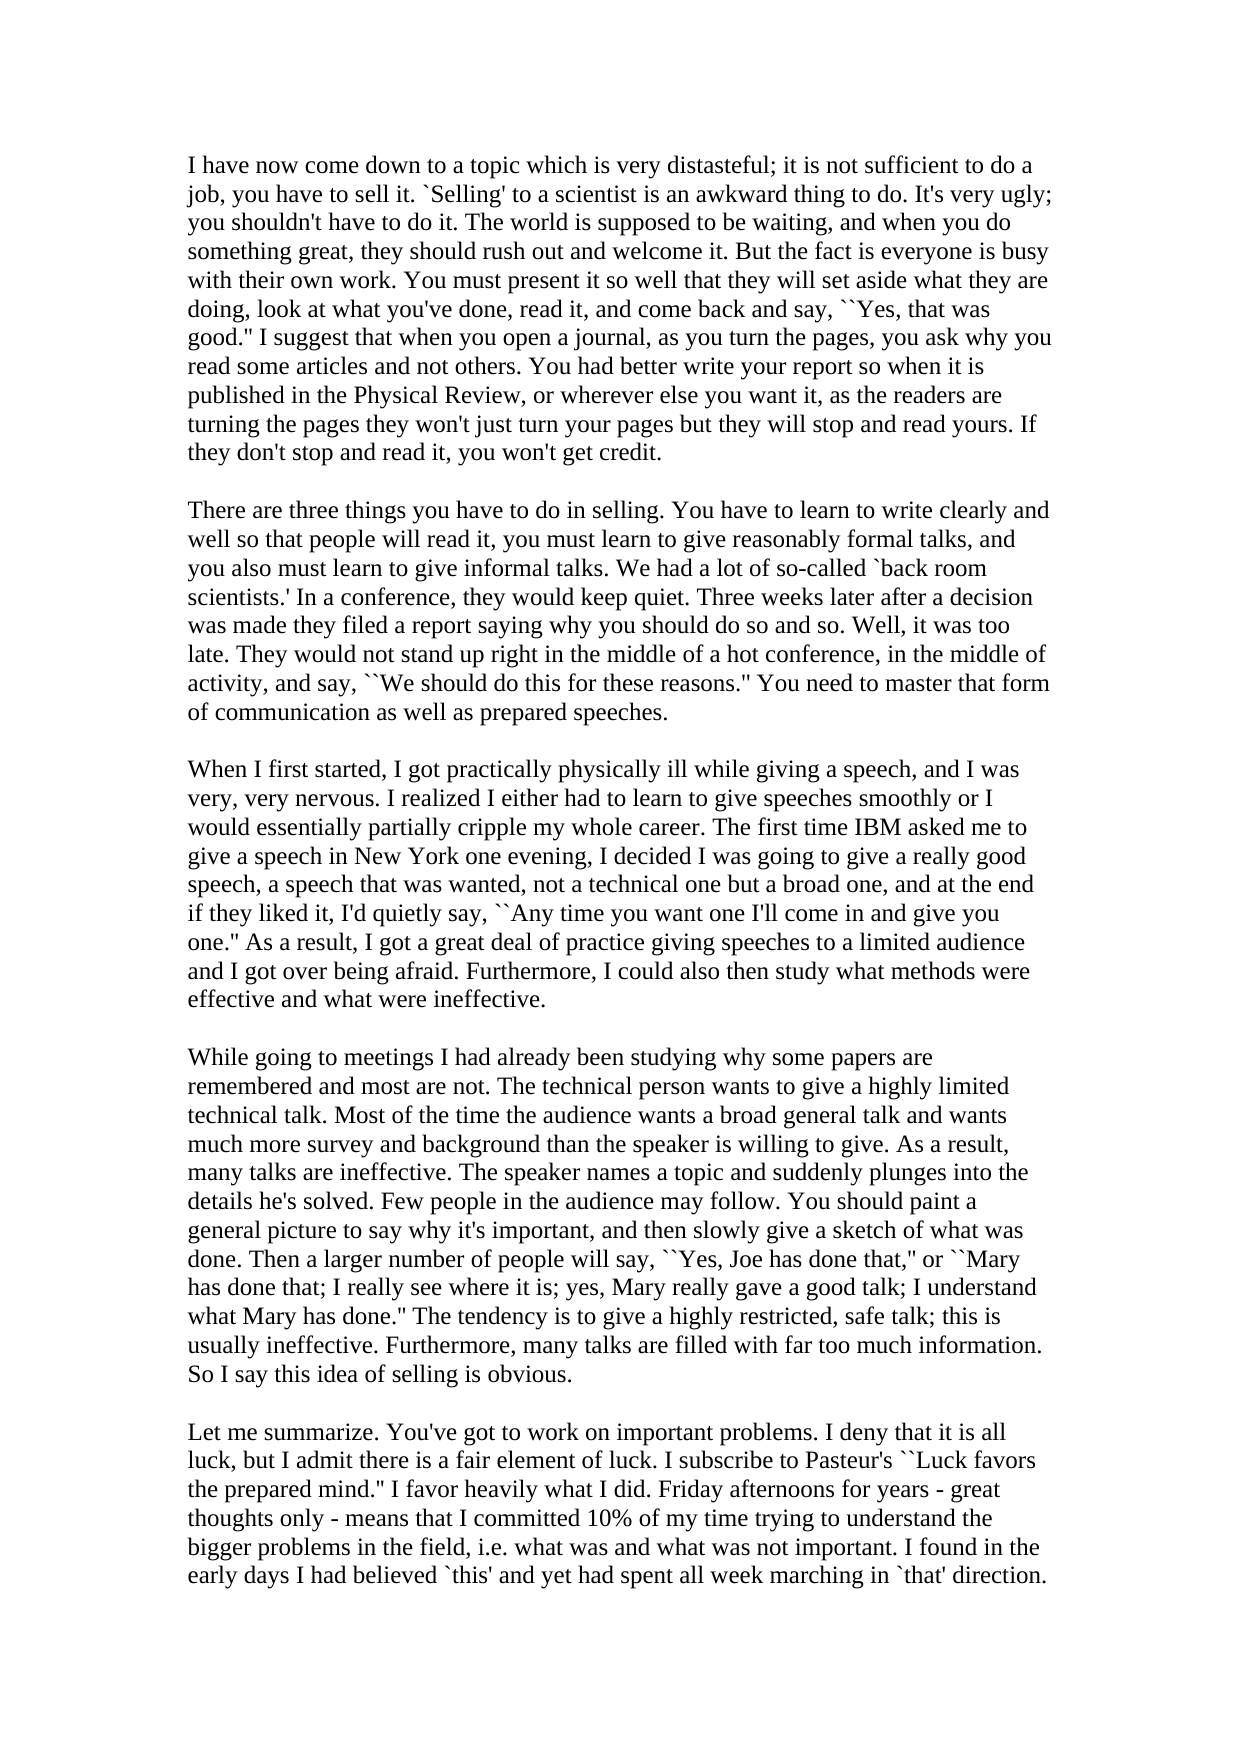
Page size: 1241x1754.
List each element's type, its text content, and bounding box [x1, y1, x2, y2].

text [187, 1417, 1053, 1589]
text When I first started, I got practically physically ill while giving a speech, and I was very, very nervous. I realized I either had to learn to give speeches smoothly or I would essentially partially cripple my whole career. The first time IBM asked me to give a speech in New York one evening, I decided I was going to give a really good speech, a speech that was wanted, not a technical one but a broad one, and at the end if they liked it, I'd quietly say, ``Any time you want one I'll come in and give you one.'' As a result, I got a great deal of practice giving speeches to a limited audience and I got over being afraid. Furthermore, I could also then study what methods were effective and what were ineffective. [187, 754, 1053, 1013]
text While going to meetings I had already been studying why some papers are remembered and most are not. The technical person wants to give a highly limited technical talk. Most of the time the audience wants a broad general talk and wants much more survey and background than the speaker is willing to give. As a result, many talks are ineffective. The speaker names a topic and suddenly plunges into the details he's solved. Few people in the audience may follow. You should paint a general picture to say why it's important, and then slowly give a sketch of what was done. Then a larger number of people will say, ``Yes, Joe has done that,'' or ``Mary has done that; I really see where it is; yes, Mary really gave a good talk; I understand what Mary has done.'' The tendency is to give a highly restricted, safe talk; this is usually ineffective. Furthermore, many talks are filled with far too much information. So I say this idea of selling is obvious. [187, 1042, 1053, 1387]
text I have now come down to a topic which is very distasteful; it is not sufficient to do a job, you have to sell it. `Selling' to a scientist is an awkward thing to do. It's very ugly; you shouldn't have to do it. The world is supposed to be waiting, and when you do something great, they should rush out and welcome it. But the fact is everyone is busy with their own work. You must present it so well that they will set aside what they are doing, look at what you've done, read it, and come back and say, ``Yes, that was good.'' I suggest that when you open a journal, as you turn the pages, you ask why you read some articles and not others. You had better write your report so when it is published in the Physical Review, or wherever else you want it, as the readers are turning the pages they won't just turn your pages but they will stop and read yours. If they don't stop and read it, you won't get credit. [187, 150, 1053, 466]
text There are three things you have to do in selling. You have to learn to write clearly and well so that people will read it, you must learn to give reasonably formal talks, and you also must learn to give informal talks. We had a lot of so-called `back room scientists.' In a conference, they would keep quiet. Three weeks later after a decision was made they filed a report saying why you should do so and so. Well, it was too late. They would not stand up right in the middle of a hot conference, in the middle of activity, and say, ``We should do this for these reasons.'' You need to master that form of communication as well as prepared speeches. [187, 495, 1053, 725]
